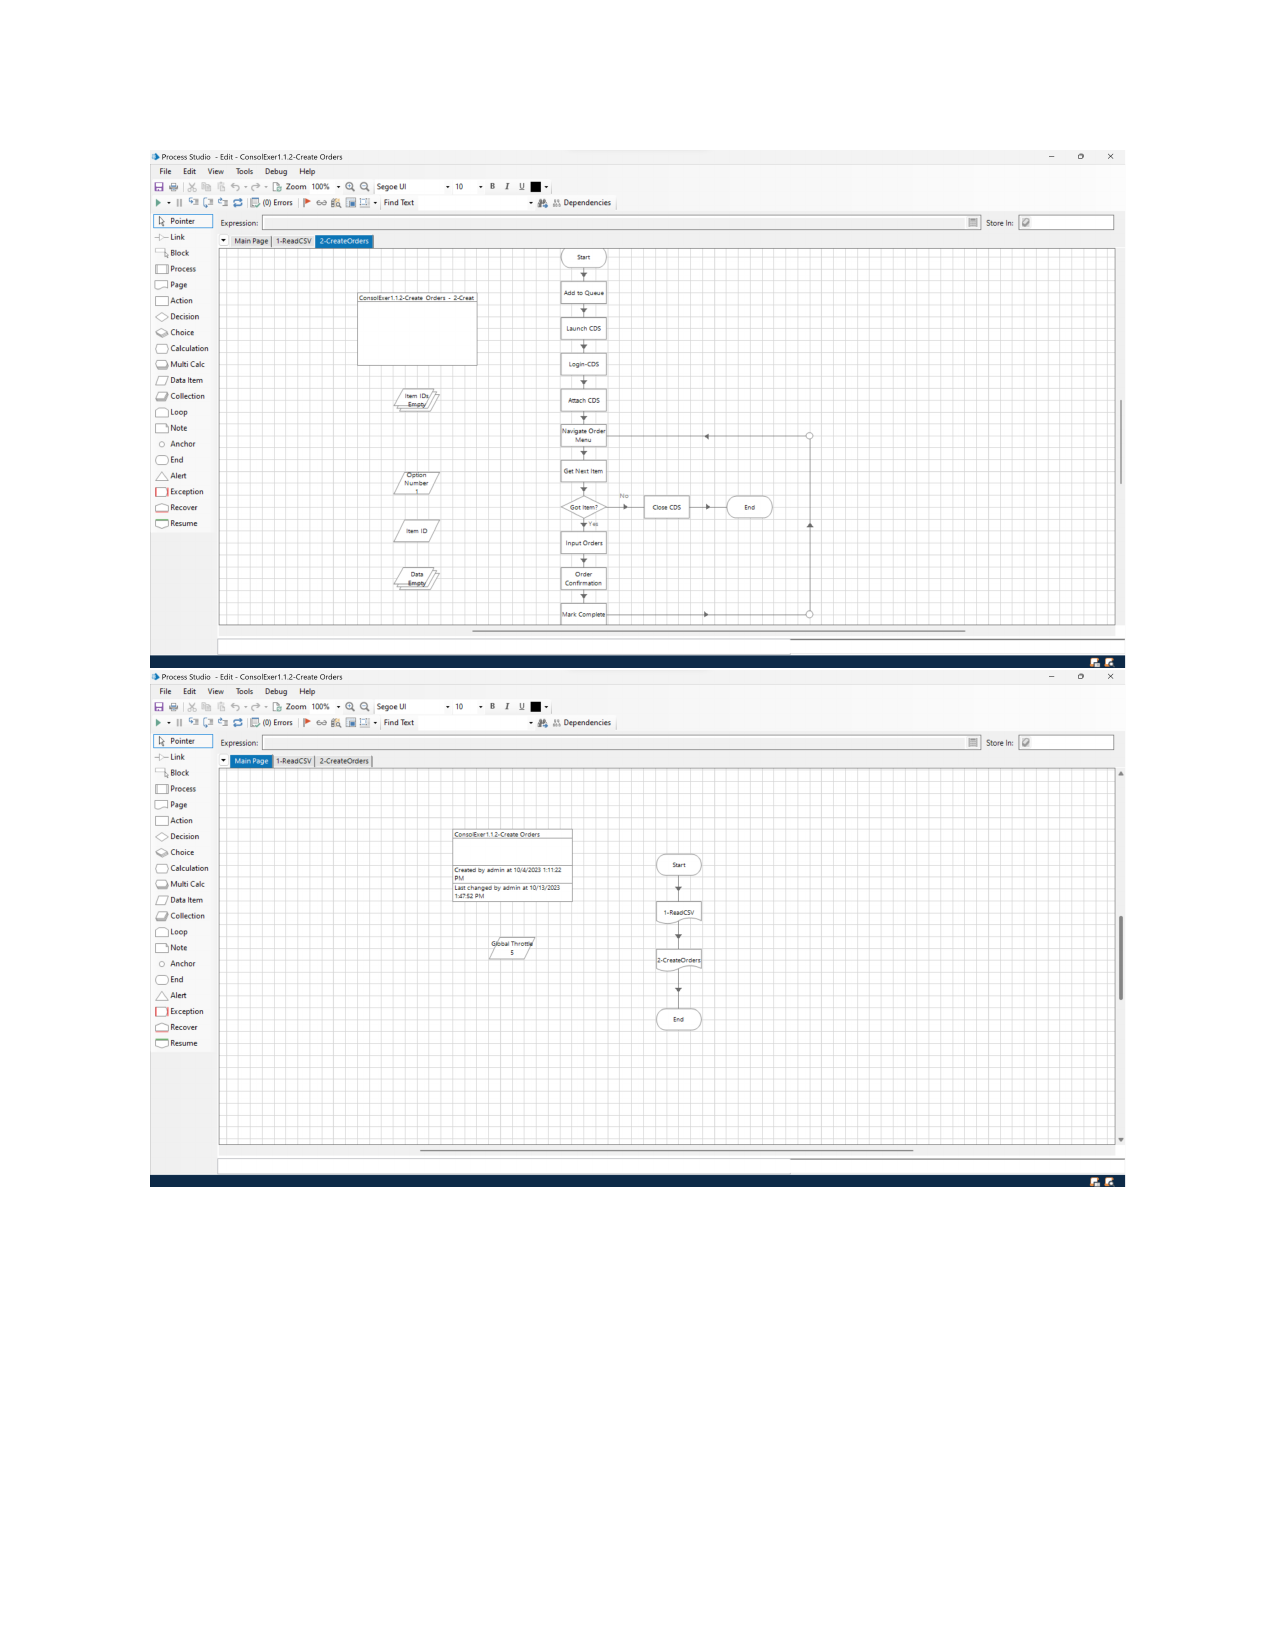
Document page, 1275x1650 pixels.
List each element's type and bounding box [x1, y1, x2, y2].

picture [150, 670, 1125, 1187]
picture [150, 150, 1125, 668]
